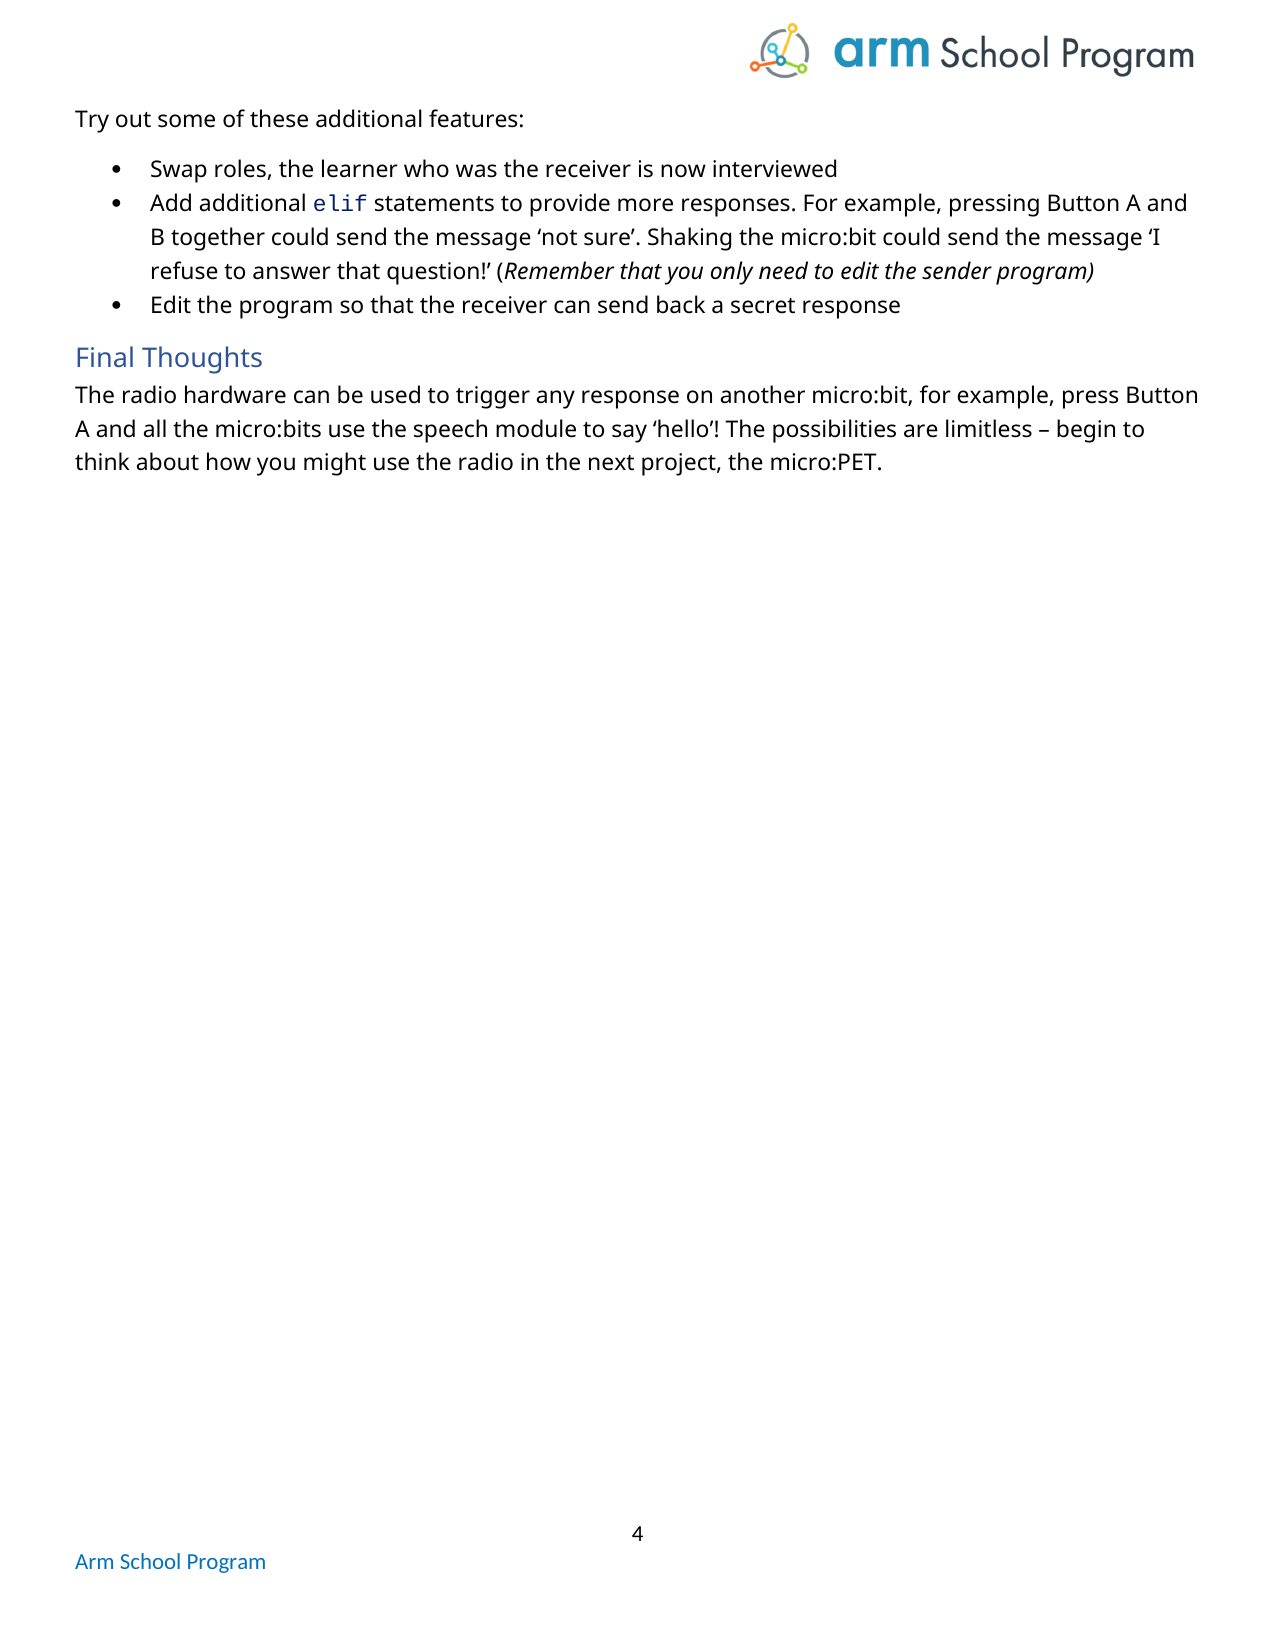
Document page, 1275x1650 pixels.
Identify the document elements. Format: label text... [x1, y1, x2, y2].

text Try out some of these additional features: [75, 103, 1200, 134]
subtitle Final Thoughts [75, 339, 1200, 376]
list Edit the program so that the receiver can send back a secret response [112, 288, 1200, 320]
picture [743, 18, 1197, 82]
list Add additional elif statements to provide more responses. For example, pressing Button A and B together could send the message ‘not sure’. Shaking the micro:bit could send the message ‘I refuse to answer that question!’ (Remember that you only need to edit the sender program) [112, 187, 1200, 286]
text The radio hardware can be used to trigger any response on another micro:bit, for example, press Button A and all the micro:bits use the speech module to say ‘hello’! The possibilities are limitless – begin to think about how you might use the radio in the next project, the micro:PET. [75, 379, 1200, 477]
list Swap roles, the learner who was the receiver is now interviewed [112, 153, 1200, 185]
